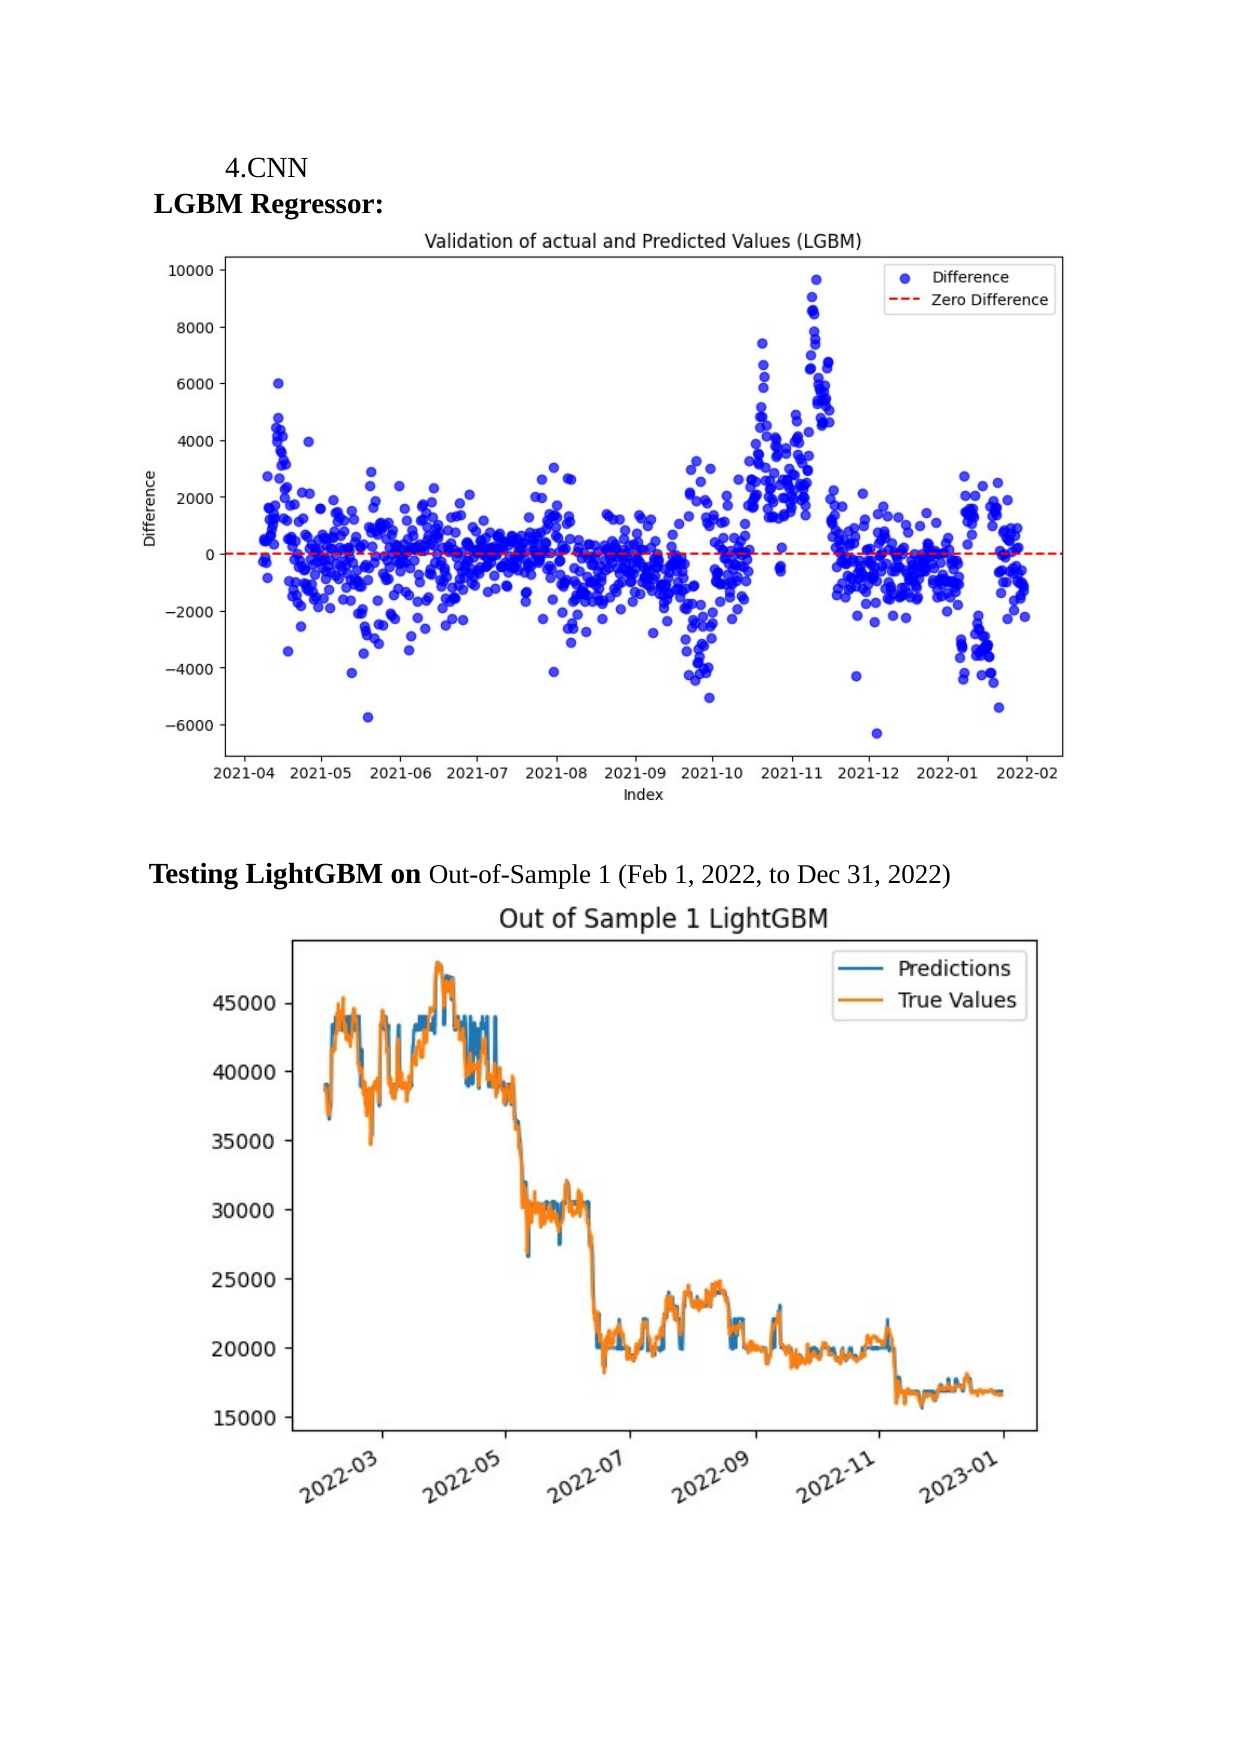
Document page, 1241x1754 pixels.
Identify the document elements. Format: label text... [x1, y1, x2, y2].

picture [132, 222, 1073, 813]
picture [196, 892, 1050, 1522]
text LGBM Regressor: [148, 186, 1097, 220]
text 4.CNN [225, 150, 1097, 183]
text Testing LightGBM on Out-of-Sample 1 (Feb 1, 2022, to Dec 31, 2022) [148, 857, 1091, 890]
